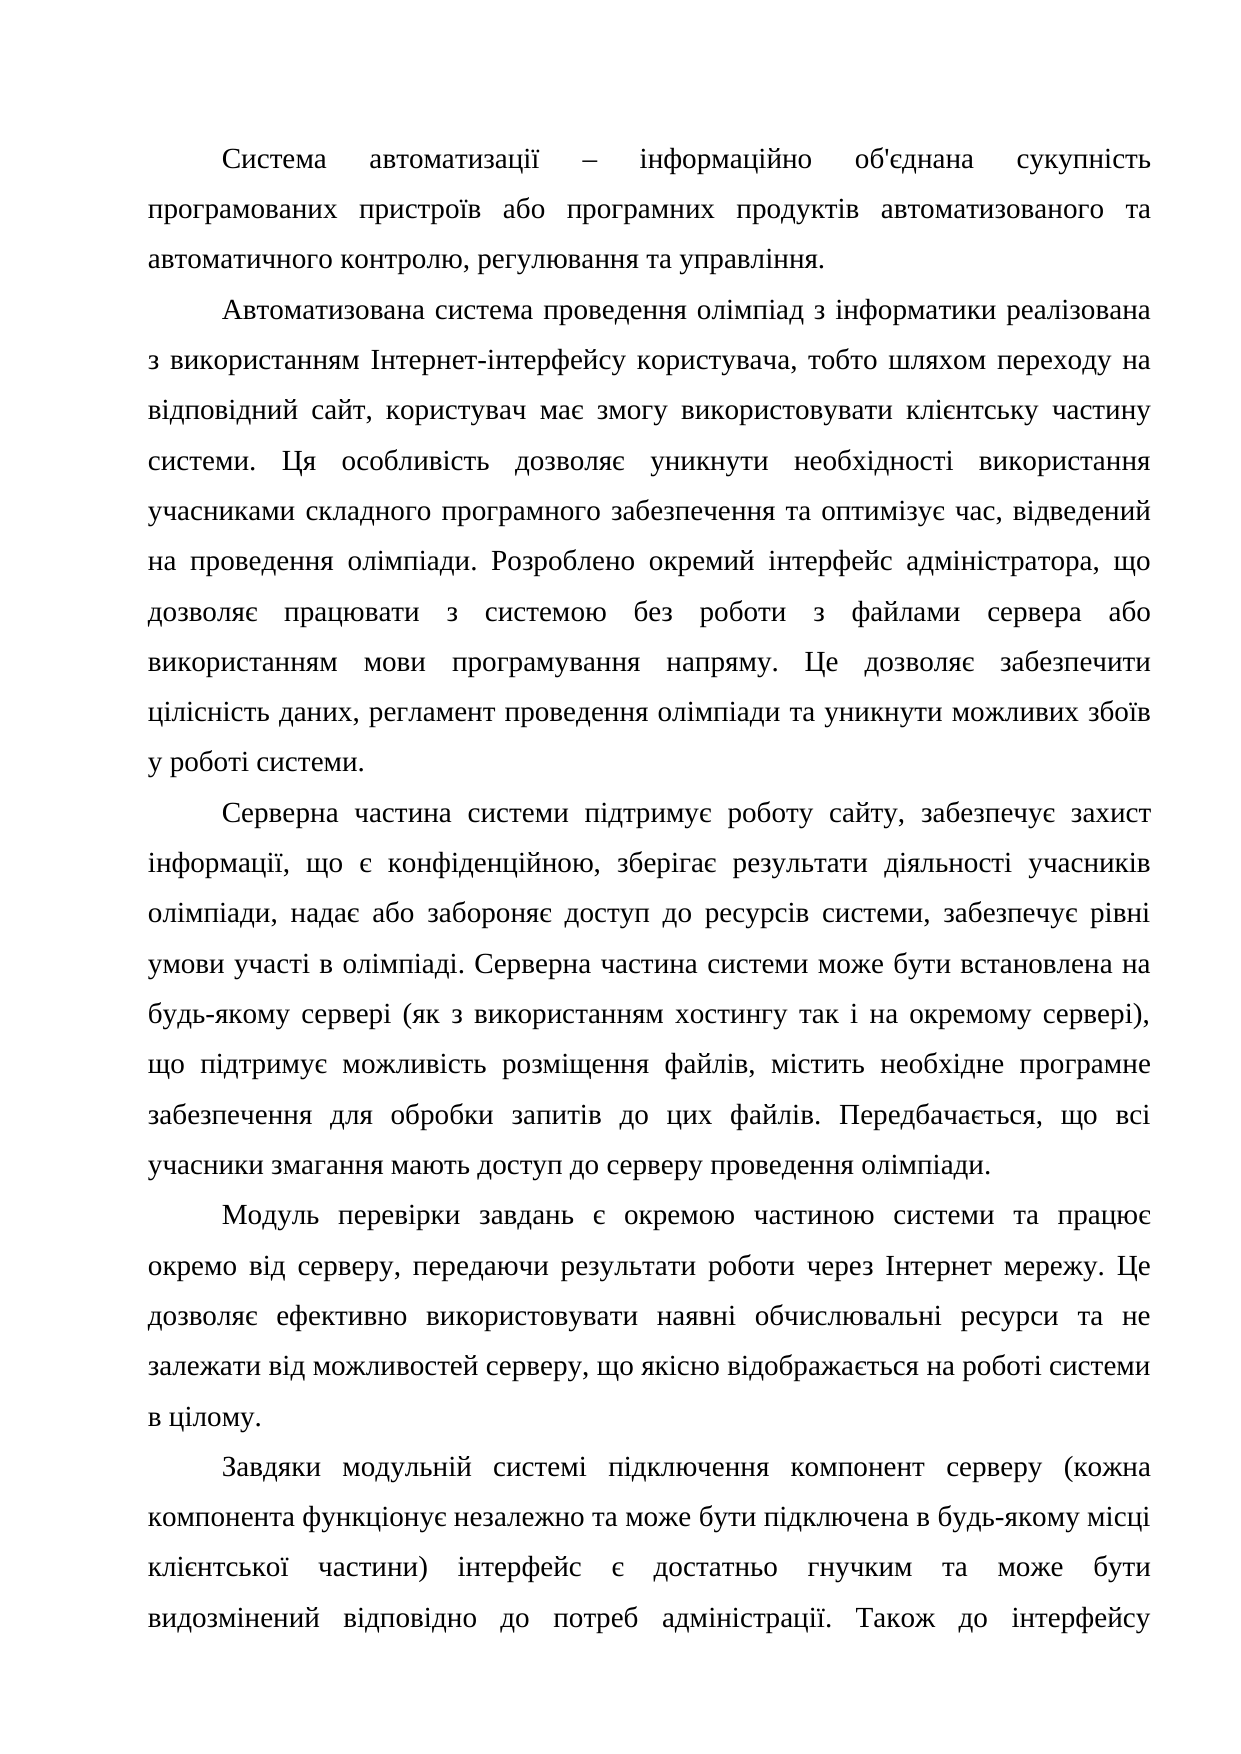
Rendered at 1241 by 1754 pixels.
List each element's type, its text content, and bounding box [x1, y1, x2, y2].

text Модуль перевірки завдань є окремою частиною системи та працює окремо від серверу, передаючи результати роботи через Інтернет мережу. Це дозволяє ефективно використовувати наявні обчислювальні ресурси та не залежати від можливостей серверу, що якісно відображається на роботі системи в цілому. [148, 1197, 1152, 1432]
text Система автоматизації – інформаційно об'єднана сукупність програмованих пристроїв або програмних продуктів автоматизованого та автоматичного контролю, регулювання та управління. [148, 141, 1152, 191]
text Автоматизована система проведення олімпіад з інформатики реалізована з використанням Інтернет-інтерфейсу користувача, тобто шляхом переходу на відповідний сайт, користувач має змогу використовувати клієнтську частину системи. Ця особливість дозволяє уникнути необхідності використання учасниками складного програмного забезпечення та оптимізує час, відведений на проведення олімпіади. Розроблено окремий інтерфейс адміністратора, що дозволяє працювати з системою без роботи з файлами сервера або використанням мови програмування напряму. Це дозволяє забезпечити цілісність даних, регламент проведення олімпіади та уникнути можливих збоїв у роботі системи. [148, 292, 1152, 778]
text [148, 1449, 1152, 1633]
text Система автоматизації – інформаційно об'єднана сукупність програмованих пристроїв або програмних продуктів автоматизованого та автоматичного контролю, регулювання та управління. [148, 225, 1152, 275]
text Серверна частина системи підтримує роботу сайту, забезпечує захист інформації, що є конфіденційною, зберігає результати діяльності учасників олімпіади, надає або забороняє доступ до ресурсів системи, забезпечує рівні умови участі в олімпіаді. Серверна частина системи може бути встановлена на будь-якому сервері (як з використанням хостингу так і на окремому сервері), що підтримує можливість розміщення файлів, містить необхідне програмне забезпечення для обробки запитів до цих файлів. Передбачається, що всі учасники змагання мають доступ до серверу проведення олімпіади. [148, 795, 1152, 1181]
